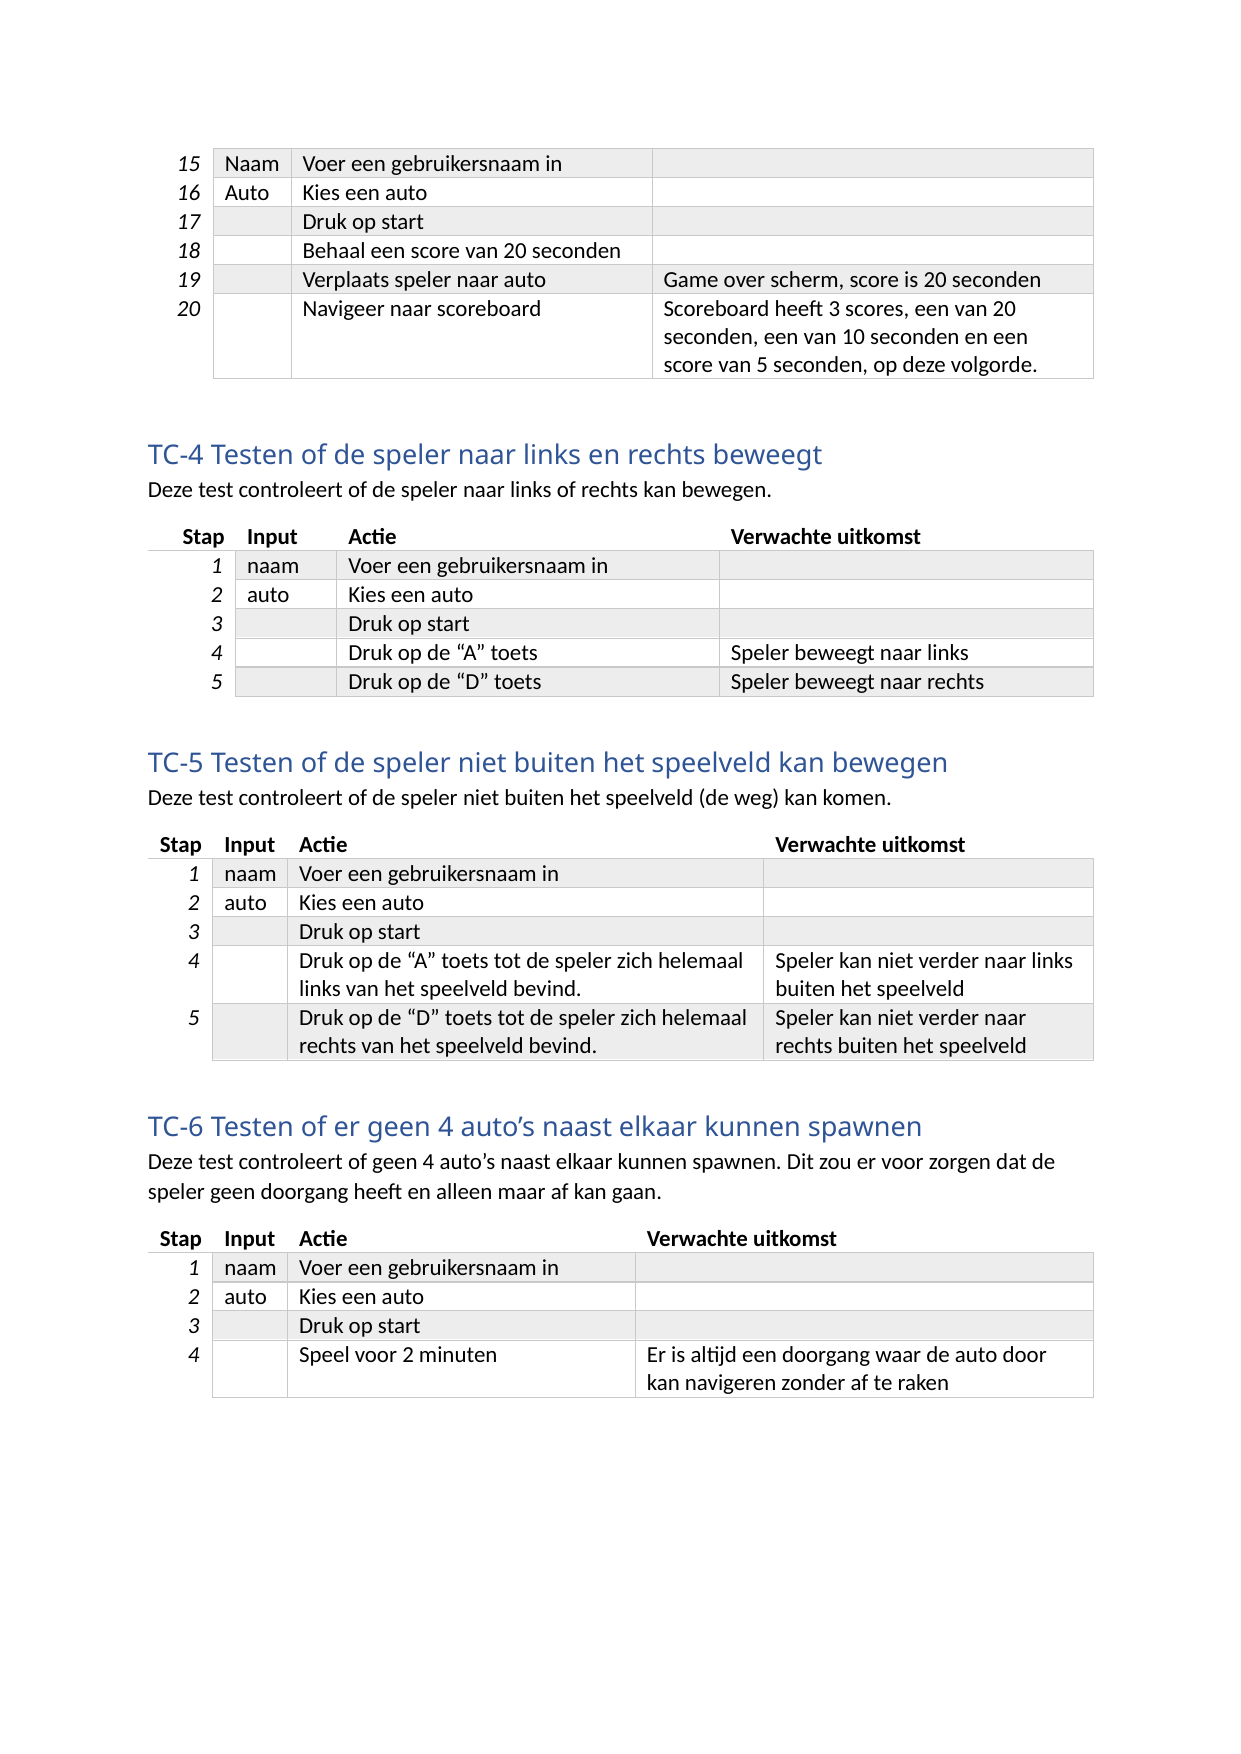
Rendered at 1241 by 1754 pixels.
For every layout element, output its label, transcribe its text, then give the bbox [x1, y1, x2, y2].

table_cell Auto [214, 178, 291, 206]
table_cell Druk op start [288, 917, 763, 945]
table_cell [213, 946, 287, 1002]
table_cell [214, 207, 291, 235]
table_cell Kies een auto [337, 580, 719, 608]
table_cell Speler kan niet verder naar links buiten het speelveld [764, 946, 1093, 1002]
table_cell 5 [148, 666, 235, 696]
table_cell Verplaats speler naar auto [292, 265, 652, 293]
text Deze test controleert of geen 4 auto’s naast elkaar kunnen spawnen. Dit zou er voor zorgen dat de speler geen doorgang heeft en alleen maar af kan gaan. [148, 1147, 1093, 1205]
table_cell [214, 236, 291, 264]
table_cell [636, 1253, 1093, 1281]
table_cell Er is altijd een doorgang waar de auto door kan navigeren zonder af te raken [636, 1341, 1093, 1397]
table_header Verwachte uitkomst [635, 1224, 1093, 1252]
table_cell 20 [149, 293, 213, 378]
table_cell Speler kan niet verder naar rechts buiten het speelveld [764, 1004, 1093, 1059]
table_header Verwachte uitkomst [764, 830, 1093, 858]
table_cell [636, 1311, 1093, 1339]
table_header Verwachte uitkomst [719, 522, 1093, 550]
table_cell 1 [148, 859, 212, 887]
table_header Actie [337, 522, 719, 550]
table_cell 15 [149, 148, 213, 177]
table_cell 1 [148, 551, 235, 579]
table_cell 4 [148, 638, 235, 666]
table_cell naam [213, 1253, 287, 1281]
table_cell Navigeer naar scoreboard [292, 294, 652, 378]
table_cell Speler beweegt naar links [720, 639, 1093, 666]
table_cell 5 [148, 1003, 212, 1059]
table_cell Druk op de “A” toets tot de speler zich helemaal links van het speelveld bevind. [288, 946, 763, 1002]
table_cell 3 [148, 608, 235, 637]
table_header Actie [288, 830, 764, 858]
table_cell Voer een gebruikersnaam in [292, 149, 652, 177]
text Deze test controleert of de speler naar links of rechts kan bewegen. [148, 475, 1093, 503]
table_cell 3 [148, 1310, 212, 1339]
table_cell Speel voor 2 minuten [288, 1341, 635, 1397]
table_cell 2 [148, 579, 235, 608]
table_cell [214, 265, 291, 293]
table_cell [213, 917, 287, 945]
table_cell Druk op start [337, 609, 719, 637]
table_cell [653, 178, 1093, 206]
table_cell [764, 888, 1093, 916]
table_cell Druk op de “D” toets [337, 668, 719, 696]
table_cell [764, 859, 1093, 887]
table_cell auto [213, 1283, 287, 1310]
table_cell 17 [149, 206, 213, 235]
table_cell Kies een auto [288, 1283, 635, 1310]
table_cell 2 [148, 1281, 212, 1310]
table_header Input [213, 830, 288, 858]
table_header Stap [148, 522, 236, 550]
table_header Actie [288, 1224, 635, 1252]
table_cell [720, 580, 1093, 608]
table_cell auto [236, 580, 336, 608]
subtitle TC-6 Testen of er geen 4 auto’s naast elkaar kunnen spawnen [148, 1107, 1093, 1144]
table_cell Druk op start [292, 207, 652, 235]
table_cell [636, 1283, 1093, 1310]
table_cell 1 [148, 1253, 212, 1281]
table_header Input [236, 522, 337, 550]
table_cell 4 [148, 945, 212, 1002]
subtitle TC-5 Testen of de speler niet buiten het speelveld kan bewegen [148, 743, 1093, 780]
table_cell naam [236, 551, 336, 579]
text Deze test controleert of de speler niet buiten het speelveld (de weg) kan komen. [148, 783, 1093, 811]
table_cell 2 [148, 887, 212, 916]
table_cell 19 [149, 264, 213, 293]
table_cell [720, 551, 1093, 579]
table_cell auto [213, 888, 287, 916]
table_header Input [213, 1224, 288, 1252]
table_cell [653, 149, 1093, 177]
subtitle TC-4 Testen of de speler naar links en rechts beweegt [148, 436, 1093, 472]
table_cell [213, 1341, 287, 1397]
table_cell Druk op start [288, 1311, 635, 1339]
table_cell Voer een gebruikersnaam in [337, 551, 719, 579]
table_cell Behaal een score van 20 seconden [292, 236, 652, 264]
table_cell 4 [148, 1340, 212, 1397]
table_cell naam [213, 859, 287, 887]
table_cell Druk op de “D” toets tot de speler zich helemaal rechts van het speelveld bevind. [288, 1004, 763, 1059]
table_cell [653, 236, 1093, 264]
table_cell [213, 1004, 287, 1059]
table_cell Voer een gebruikersnaam in [288, 859, 763, 887]
table_cell Speler beweegt naar rechts [720, 668, 1093, 696]
table_cell 18 [149, 235, 213, 264]
table_cell Game over scherm, score is 20 seconden [653, 265, 1093, 293]
table_header Stap [148, 1224, 213, 1252]
table_cell [653, 207, 1093, 235]
table_cell [214, 294, 291, 378]
table_cell [236, 639, 336, 666]
table_cell [236, 609, 336, 637]
table_cell Druk op de “A” toets [337, 639, 719, 666]
table_cell [213, 1311, 287, 1339]
table_cell [236, 668, 336, 696]
table_cell 3 [148, 916, 212, 945]
table_header Stap [148, 830, 213, 858]
table_cell Voer een gebruikersnaam in [288, 1253, 635, 1281]
table_cell Scoreboard heeft 3 scores, een van 20 seconden, een van 10 seconden en een score van 5 seconden, op deze volgorde. [653, 294, 1093, 378]
table_cell 16 [149, 177, 213, 206]
table_cell Naam [214, 149, 291, 177]
table_cell Kies een auto [288, 888, 763, 916]
table_cell [764, 917, 1093, 945]
table_cell [720, 609, 1093, 637]
table_cell Kies een auto [292, 178, 652, 206]
